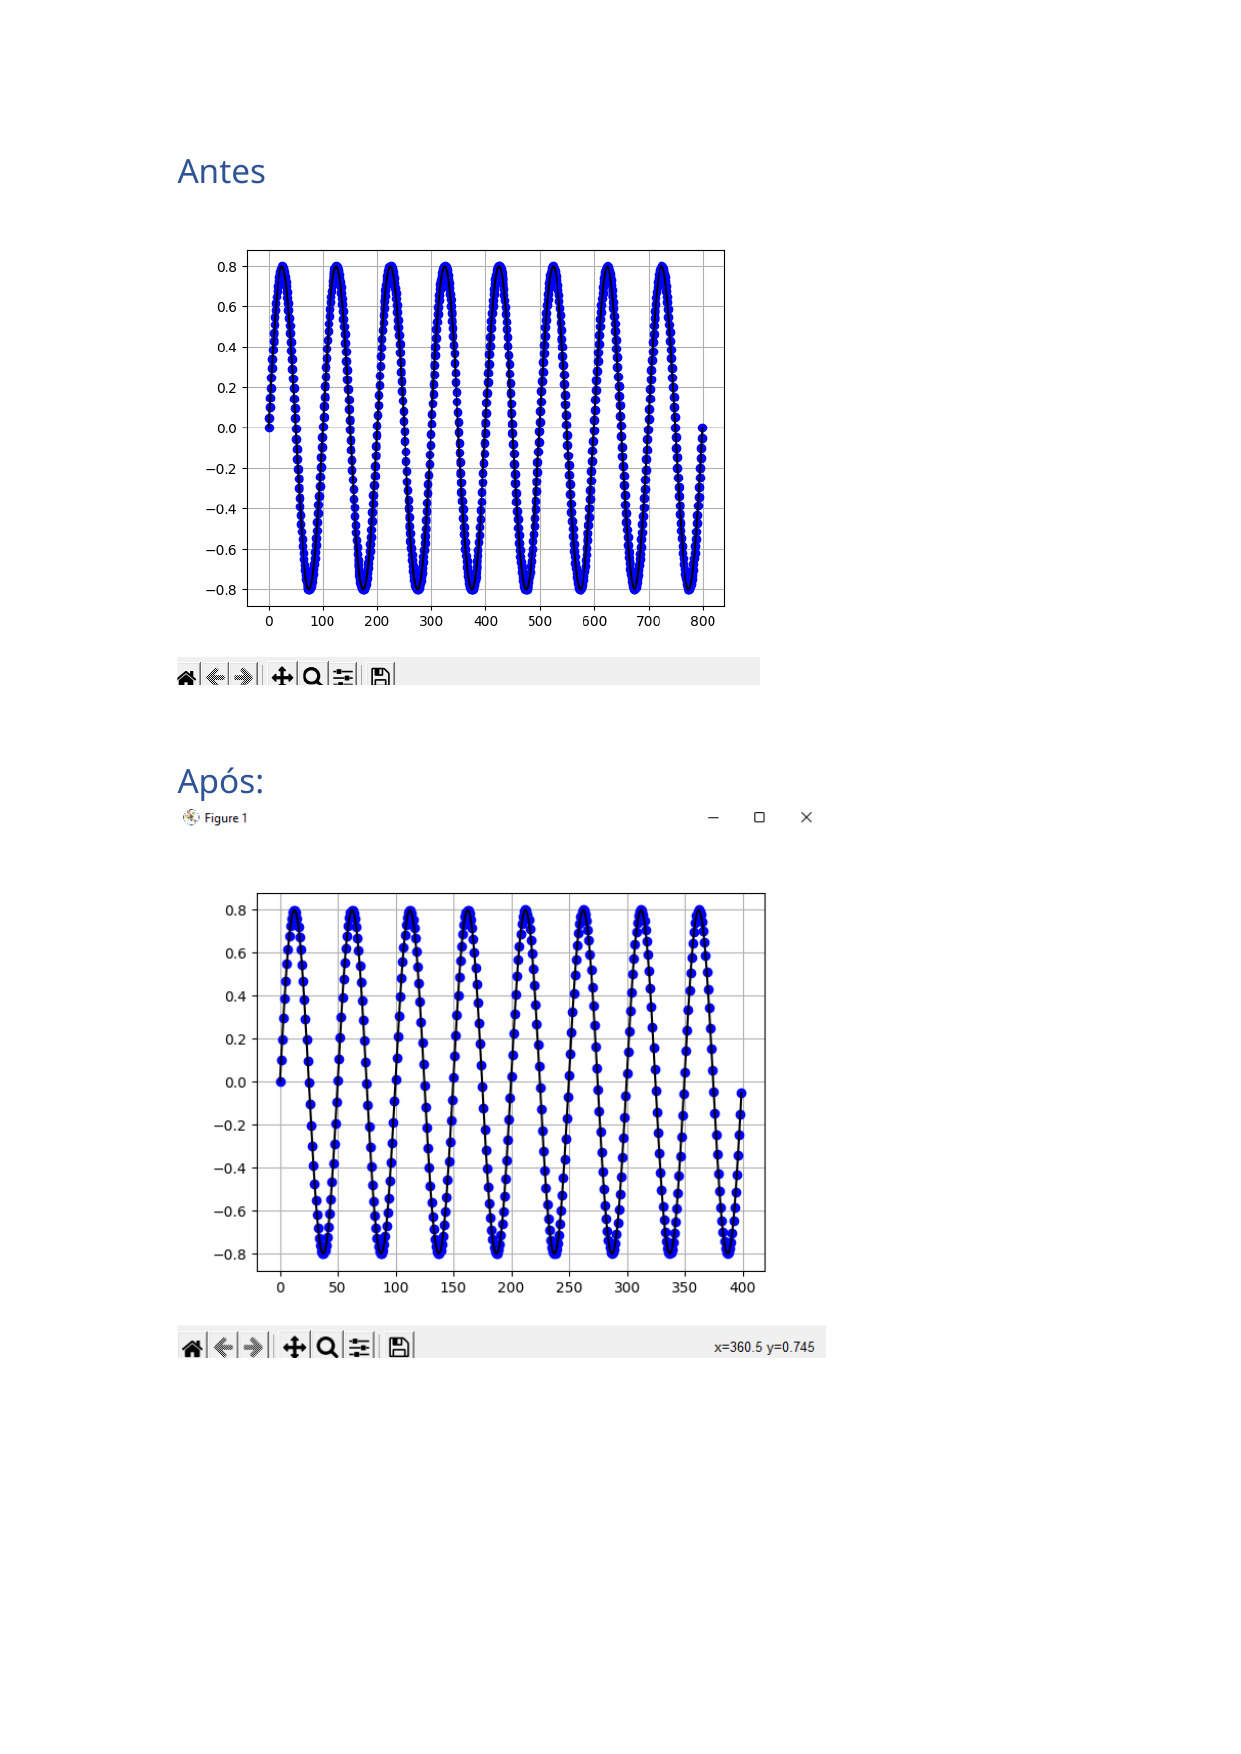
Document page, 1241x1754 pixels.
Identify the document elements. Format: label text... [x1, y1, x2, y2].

picture [177, 807, 827, 1358]
subtitle Antes [177, 148, 1063, 193]
picture [177, 196, 760, 685]
subtitle Após: [177, 758, 1063, 804]
